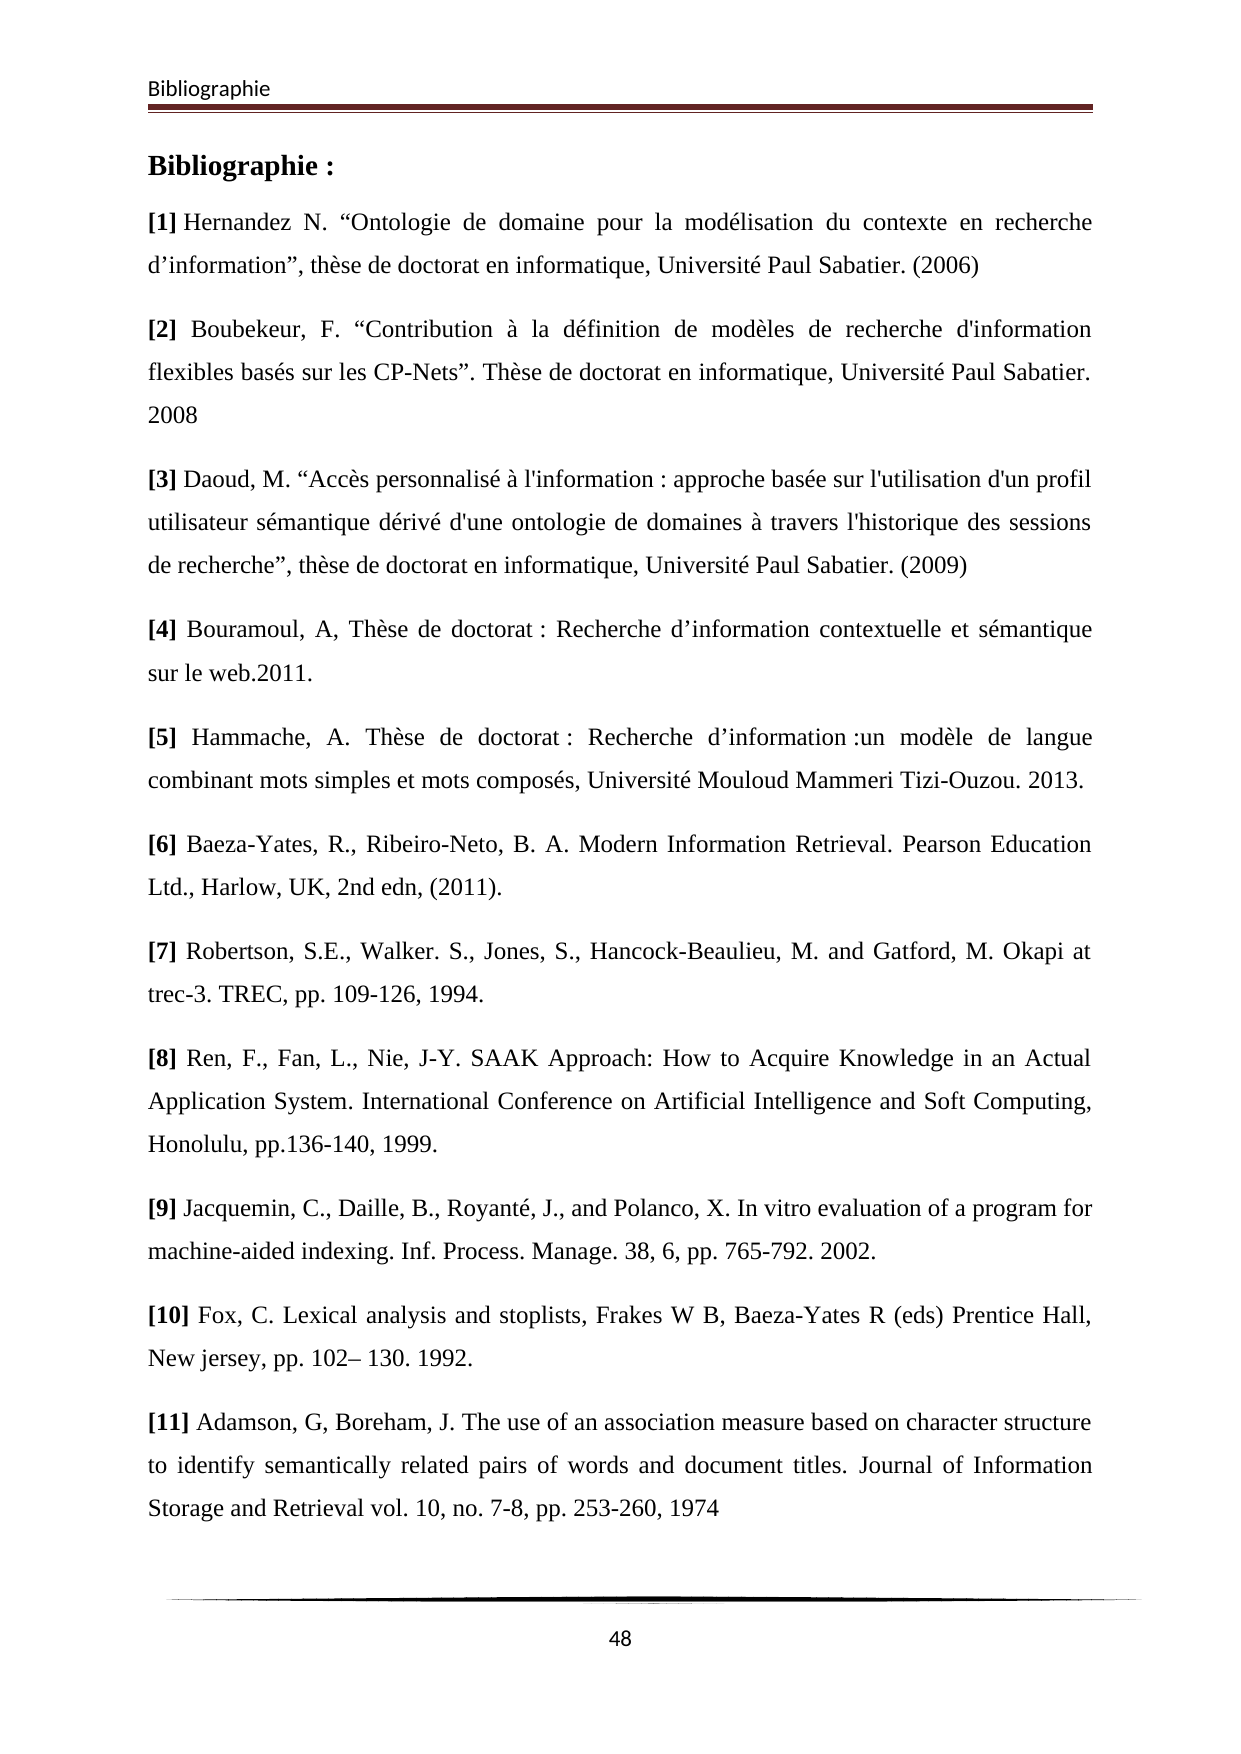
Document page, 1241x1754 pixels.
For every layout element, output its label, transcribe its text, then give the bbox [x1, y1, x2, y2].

text [7] Robertson, S.E., Walker. S., Jones, S., Hancock-Beaulieu, M. and Gatford, M. Okapi at trec-3. TREC, pp. 109-126, 1994. [148, 936, 1093, 1008]
text [8] Ren, F., Fan, L., Nie, J-Y. SAAK Approach: How to Acquire Knowledge in an Actual Application System. International Conference on Artificial Intelligence and Soft Computing, Honolulu, pp.136-140, 1999. [148, 1043, 1093, 1158]
picture [166, 1596, 1142, 1604]
text Bibliographie : [148, 148, 1093, 181]
text [9] Jacquemin, C., Daille, B., Royanté, J., and Polanco, X. In vitro evaluation of a program for machine-aided indexing. Inf. Process. Manage. 38, 6, pp. 765-792. 2002. [148, 1193, 1093, 1265]
text [5] Hammache, A. Thèse de doctorat : Recherche d’information :un modèle de langue combinant mots simples et mots composés, Université Mouloud Mammeri Tizi-Ouzou. 2013. [148, 722, 1093, 793]
text [4] Bouramoul, A, Thèse de doctorat : Recherche d’information contextuelle et sémantique sur le web.2011. [148, 614, 1093, 686]
text [6] Baeza-Yates, R., Ribeiro-Neto, B. A. Modern Information Retrieval. Pearson Education Ltd., Harlow, UK, 2nd edn, (2011). [148, 829, 1093, 901]
text [3] Daoud, M. “Accès personnalisé à l'information : approche basée sur l'utilisation d'un profil utilisateur sémantique dérivé d'une ontologie de domaines à travers l'historique des sessions de recherche”, thèse de doctorat en informatique, Université Paul Sabatier. (2009) [148, 464, 1093, 579]
text [11] Adamson, G, Boreham, J. The use of an association measure based on character structure to identify semantically related pairs of words and document titles. Journal of Information Storage and Retrieval vol. 10, no. 7-8, pp. 253-260, 1974 [148, 1407, 1093, 1522]
text [1] Hernandez N. “Ontologie de domaine pour la modélisation du contexte en recherche d’information”, thèse de doctorat en informatique, Université Paul Sabatier. (2006) [148, 207, 1093, 279]
text [10] Fox, C. Lexical analysis and stoplists, Frakes W B, Baeza-Yates R (eds) Prentice Hall, New jersey, pp. 102– 130. 1992. [148, 1300, 1093, 1372]
text [2] Boubekeur, F. “Contribution à la définition de modèles de recherche d'information flexibles basés sur les CP-Nets”. Thèse de doctorat en informatique, Université Paul Sabatier. 2008 [148, 314, 1093, 429]
